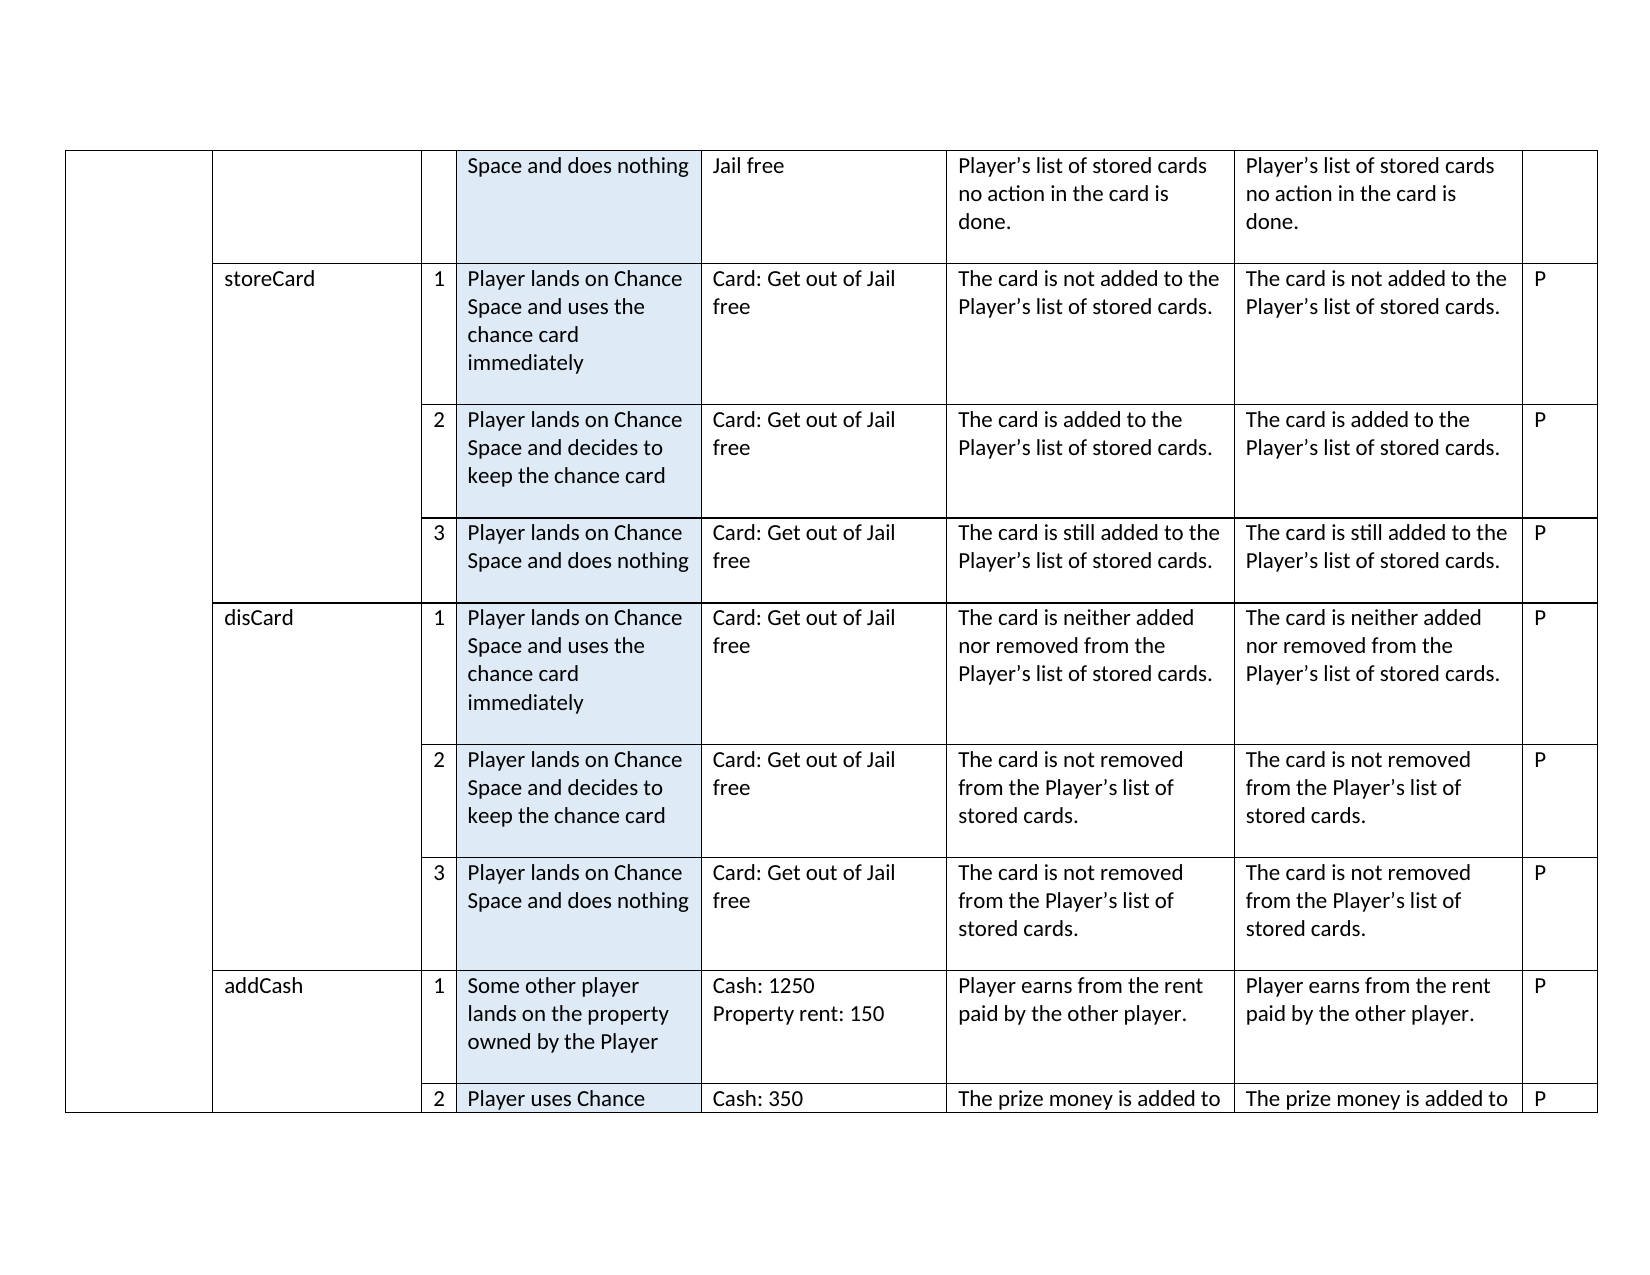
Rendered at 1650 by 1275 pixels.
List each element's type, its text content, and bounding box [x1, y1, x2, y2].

table_cell 2 [422, 1084, 456, 1112]
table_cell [1235, 151, 1522, 263]
table_cell The card is not removed from the Player’s list of stored cards. [947, 858, 1234, 970]
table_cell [702, 151, 946, 263]
table_cell Card: Get out of Jail free [702, 604, 946, 744]
table_cell P [1523, 604, 1597, 744]
table_cell P [1523, 151, 1597, 263]
table_cell Player lands on Chance Space and decides to keep the chance card [457, 745, 701, 857]
table_cell 1 [422, 264, 456, 404]
table_cell P [1523, 1084, 1597, 1112]
table_cell Card: Get out of Jail free [702, 519, 946, 602]
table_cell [457, 151, 701, 263]
table_cell The card is added to the Player’s list of stored cards. [947, 405, 1234, 517]
table_cell 1 [422, 971, 456, 1083]
table_cell Cash: 1250 Property rent: 150 [702, 971, 946, 1083]
table_cell The card is not removed from the Player’s list of stored cards. [947, 745, 1234, 857]
table_cell Player lands on Chance Space and uses the chance card immediately [457, 604, 701, 744]
table_cell Card: Get out of Jail free [702, 858, 946, 970]
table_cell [947, 151, 1234, 263]
table_cell P [1523, 264, 1597, 404]
table_cell Card: Get out of Jail free [702, 745, 946, 857]
table_cell The card is still added to the Player’s list of stored cards. [1235, 519, 1522, 602]
table_cell disCard [213, 604, 421, 970]
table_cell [947, 1084, 1234, 1112]
table_cell Player lands on Chance Space and does nothing [457, 519, 701, 602]
table_cell Player earns from the rent paid by the other player. [1235, 971, 1522, 1083]
table_cell P [1523, 858, 1597, 970]
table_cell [457, 1084, 701, 1112]
table_cell P [1523, 971, 1597, 1083]
table_cell Player lands on Chance Space and decides to keep the chance card [457, 405, 701, 517]
table_cell Player earns from the rent paid by the other player. [947, 971, 1234, 1083]
table_cell P [1523, 745, 1597, 857]
table_cell Card: Get out of Jail free [702, 405, 946, 517]
table_cell 2 [422, 405, 456, 517]
table_cell The card is neither added nor removed from the Player’s list of stored cards. [947, 604, 1234, 744]
table_cell P [1523, 405, 1597, 517]
table_cell 3 [422, 519, 456, 602]
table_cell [702, 1084, 946, 1112]
table_cell Player lands on Chance Space and uses the chance card immediately [457, 264, 701, 404]
table_cell 3 [422, 858, 456, 970]
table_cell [1235, 1084, 1522, 1112]
table_cell The card is added to the Player’s list of stored cards. [1235, 405, 1522, 517]
table_cell 1 [422, 604, 456, 744]
table_cell Player lands on Chance Space and does nothing [457, 858, 701, 970]
table_cell storeCard [213, 264, 421, 602]
table_cell The card is not removed from the Player’s list of stored cards. [1235, 745, 1522, 857]
table_cell 3 [422, 151, 456, 263]
table_cell Card: Get out of Jail free [702, 264, 946, 404]
table_cell The card is still added to the Player’s list of stored cards. [947, 519, 1234, 602]
table_cell Some other player lands on the property owned by the Player [457, 971, 701, 1083]
table_cell The card is not added to the Player’s list of stored cards. [947, 264, 1234, 404]
table_cell 2 [422, 745, 456, 857]
table_cell The card is neither added nor removed from the Player’s list of stored cards. [1235, 604, 1522, 744]
table_cell P [1523, 519, 1597, 602]
table_cell The card is not removed from the Player’s list of stored cards. [1235, 858, 1522, 970]
table_cell addCash [213, 971, 421, 1112]
table_cell The card is not added to the Player’s list of stored cards. [1235, 264, 1522, 404]
